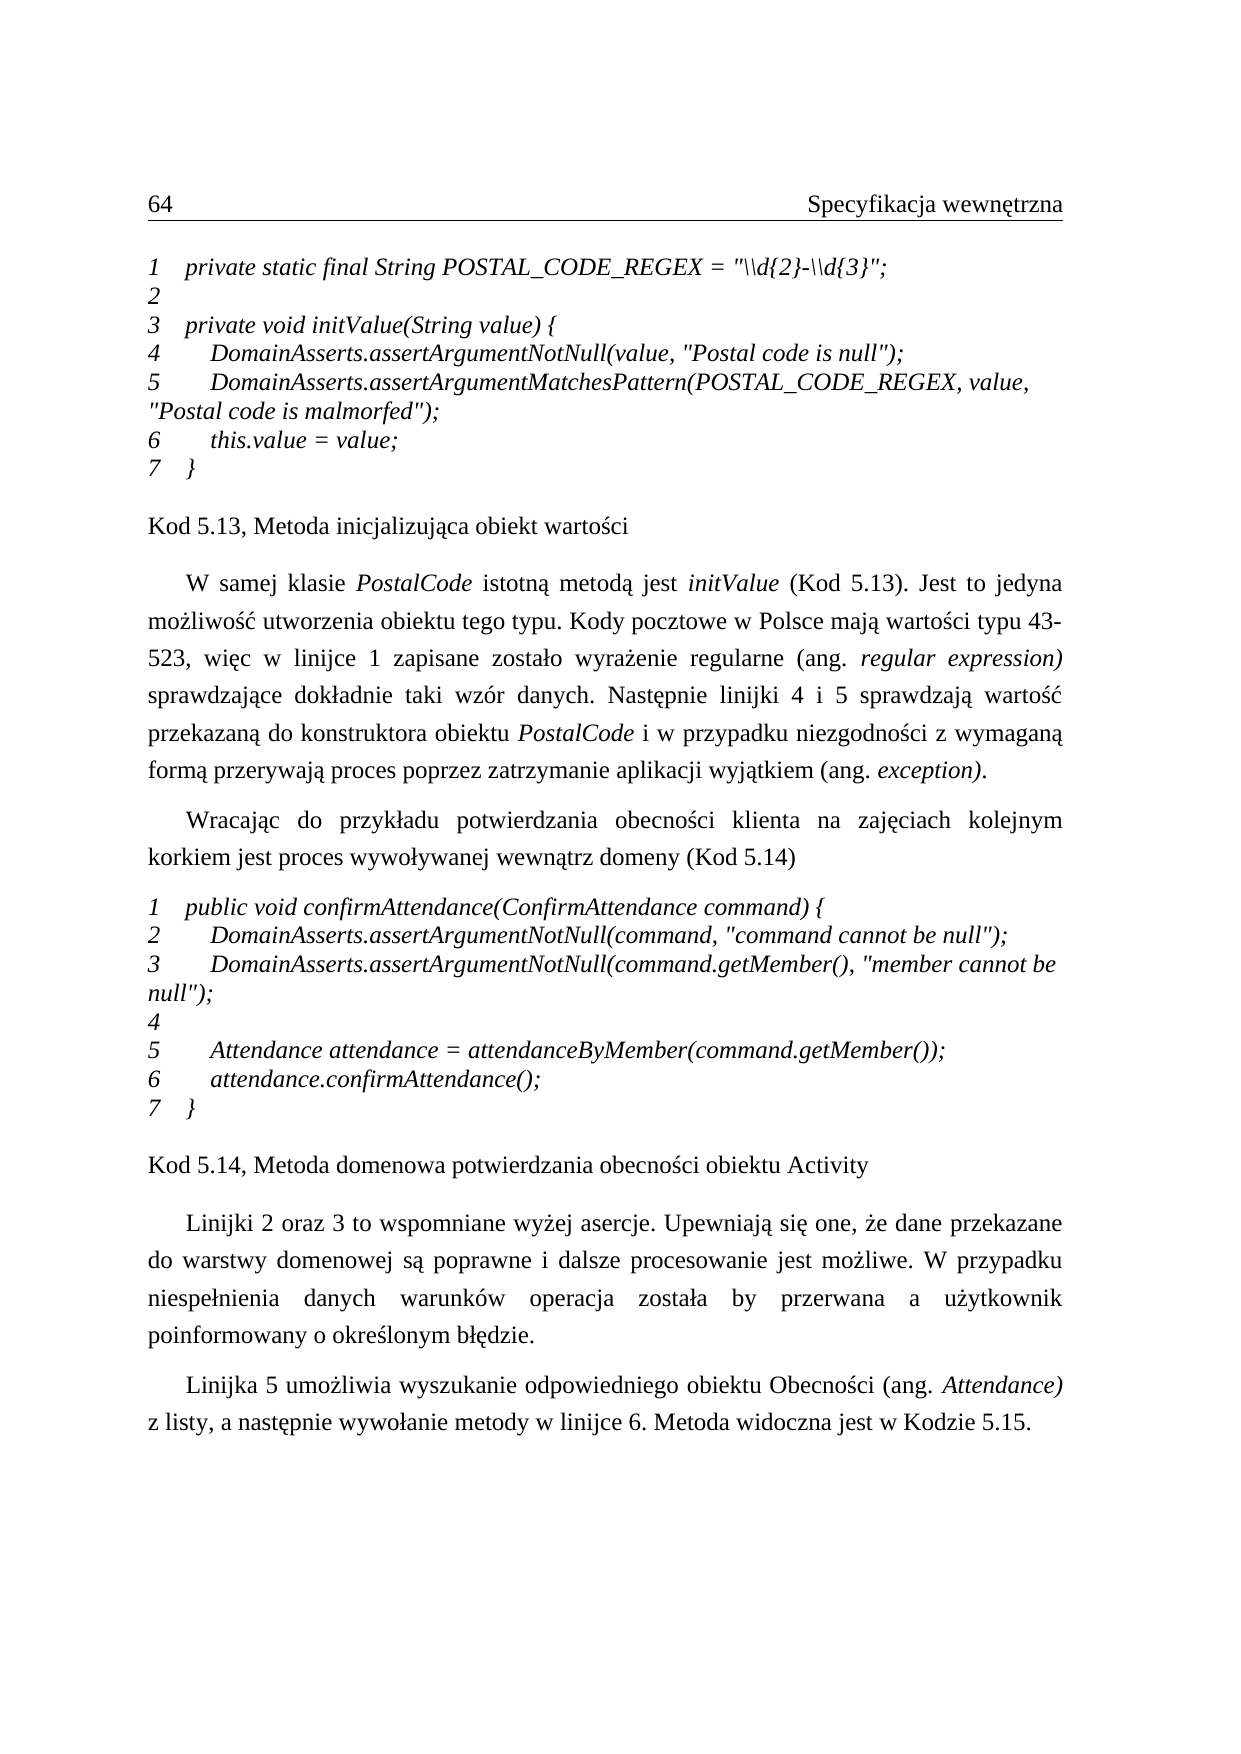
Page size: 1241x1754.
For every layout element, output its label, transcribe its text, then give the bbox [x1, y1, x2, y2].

text Kod 5.13, Metoda inicjalizująca obiekt wartości [148, 511, 1063, 540]
text W samej klasie PostalCode istotną metodą jest initValue (Kod 5.13). Jest to jedyna możliwość utworzenia obiektu tego typu. Kody pocztowe w Polsce mają wartości typu 43-523, więc w linijce 1 zapisane zostało wyrażenie regularne (ang. regular expression) sprawdzające dokładnie taki wzór danych. Następnie linijki 4 i 5 sprawdzają wartość przekazaną do konstruktora obiektu PostalCode i w przypadku niezgodności z wymaganą formą przerywają proces poprzez zatrzymanie aplikacji wyjątkiem (ang. exception). [148, 568, 1063, 784]
text 1 private static final String POSTAL_CODE_REGEX = "\\d{2}-\\d{3}"; 2 3 private void initValue(String value) { 4 DomainAsserts.assertArgumentNotNull(value, "Postal code is null"); 5 DomainAsserts.assertArgumentMatchesPattern(POSTAL_CODE_REGEX, value, "Postal code is malmorfed"); 6 this.value = value; 7 } [148, 252, 1063, 482]
text Kod 5.14, Metoda domenowa potwierdzania obecności obiektu Activity [148, 1151, 1063, 1179]
text Wracając do przykładu potwierdzania obecności klienta na zajęciach kolejnym korkiem jest proces wywoływanej wewnątrz domeny (Kod 5.14) [148, 805, 1063, 871]
text Linijki 2 oraz 3 to wspomniane wyżej asercje. Upewniają się one, że dane przekazane do warstwy domenowej są poprawne i dalsze procesowanie jest możliwe. W przypadku niespełnienia danych warunków operacja została by przerwana a użytkownik poinformowany o określonym błędzie. [148, 1208, 1063, 1349]
text Linijka 5 umożliwia wyszukanie odpowiedniego obiektu Obecności (ang. Attendance) z listy, a następnie wywołanie metody w linijce 6. Metoda widoczna jest w Kodzie 5.15. [148, 1370, 1063, 1436]
text 1 public void confirmAttendance(ConfirmAttendance command) { 2 DomainAsserts.assertArgumentNotNull(command, "command cannot be null"); 3 DomainAsserts.assertArgumentNotNull(command.getMember(), "member cannot be null"); 4 5 Attendance attendance = attendanceByMember(command.getMember()); 6 attendance.confirmAttendance(); 7 } [148, 892, 1063, 1122]
